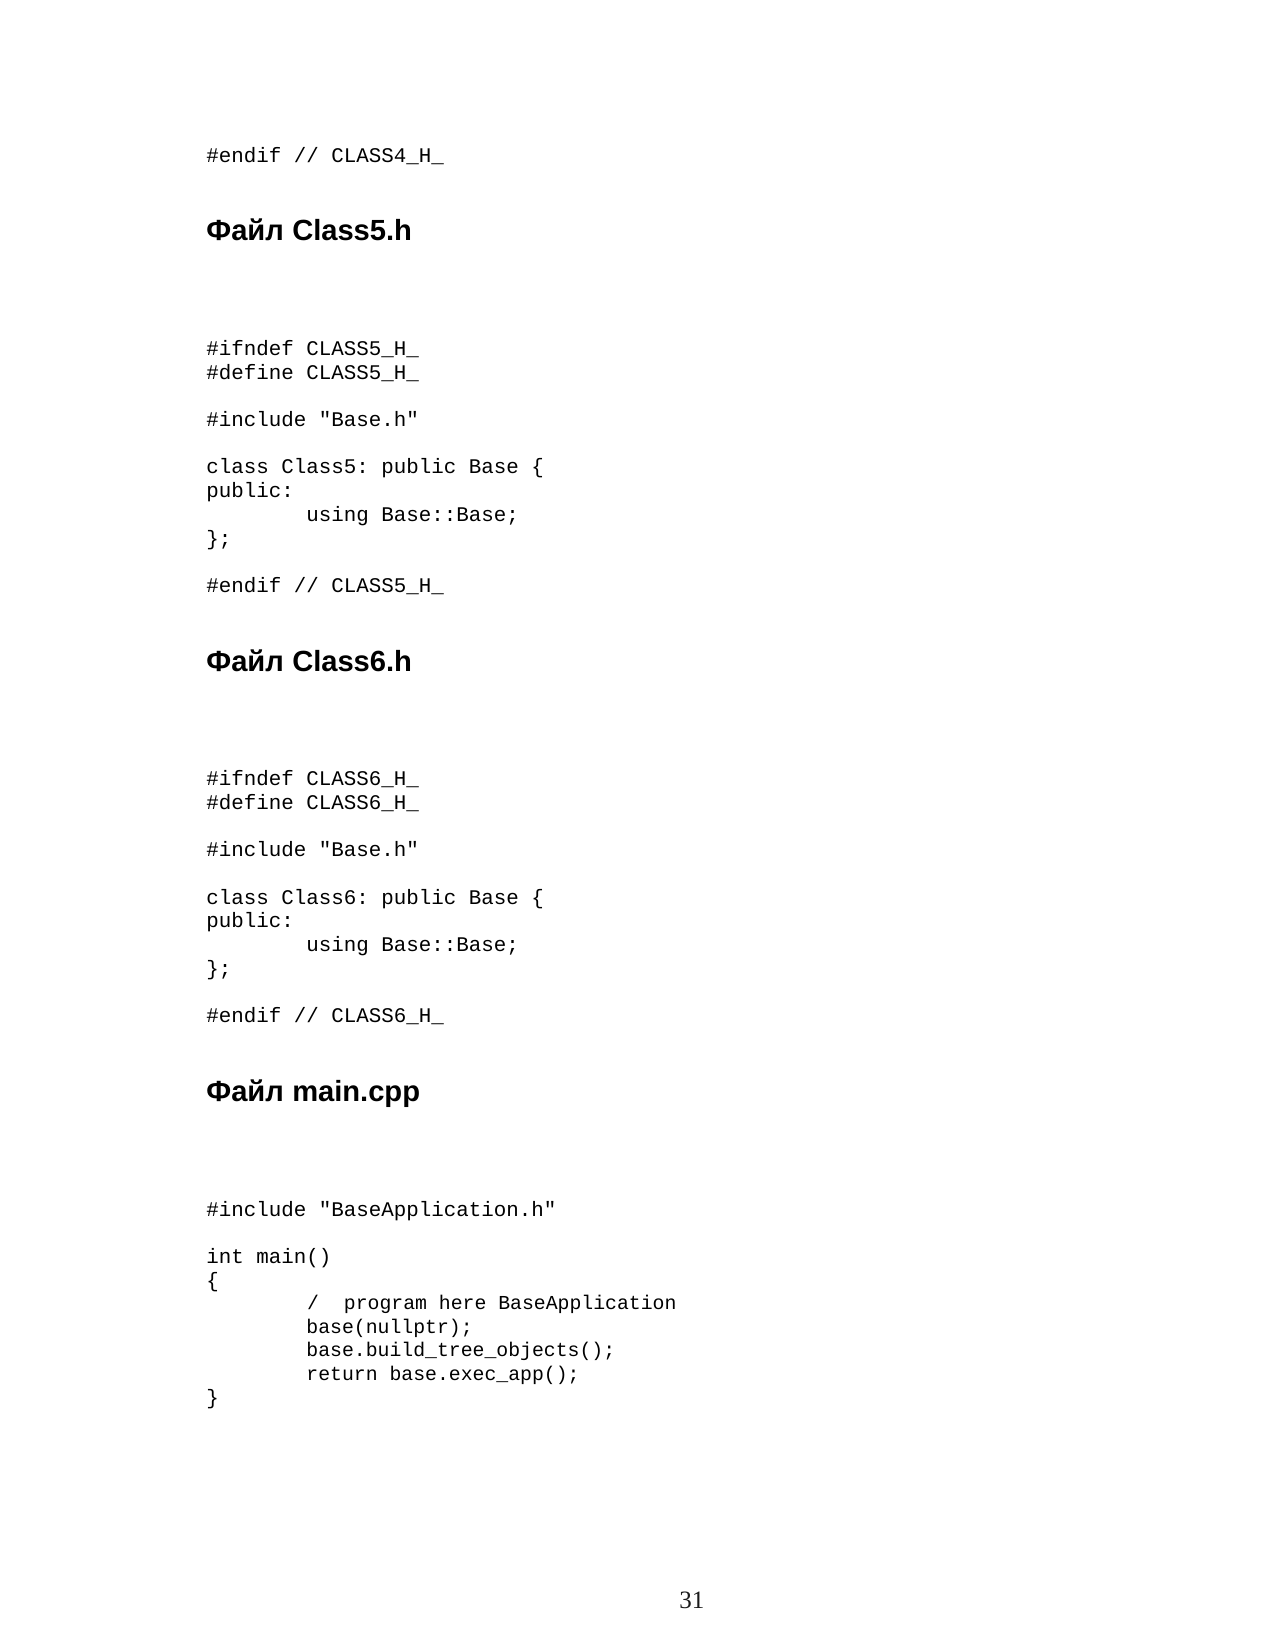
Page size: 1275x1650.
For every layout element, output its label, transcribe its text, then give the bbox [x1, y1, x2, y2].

text #endif // CLASS5_H_ [206, 575, 1125, 598]
text Файл Class5.h [206, 213, 1125, 247]
text 31 [679, 1585, 1125, 1613]
text #define CLASS6_H_ [206, 792, 1125, 816]
text #include "Base.h" [206, 409, 1125, 433]
list program here BaseApplication base(nullptr); base.build_tree_objects(); return base.exec_app(); [306, 1293, 681, 1386]
text int main() [206, 1246, 1125, 1269]
text #ifndef CLASS6_H_ [206, 768, 1125, 792]
text #include "BaseApplication.h" [206, 1198, 1125, 1222]
text #include "Base.h" [206, 839, 1125, 863]
text using Base::Base; [306, 934, 1125, 958]
text Файл main.cpp [206, 1074, 1125, 1107]
text Файл Class6.h [206, 643, 1125, 677]
text class Class5: public Base { [206, 456, 1125, 480]
text #ifndef CLASS5_H_ [206, 338, 1125, 362]
text #endif // CLASS6_H_ [206, 1005, 1125, 1029]
text } [206, 1387, 1125, 1411]
text class Class6: public Base { [206, 887, 1125, 910]
text #endif // CLASS4_H_ [206, 144, 1125, 168]
text using Base::Base; [306, 504, 1125, 527]
text }; [206, 958, 1125, 981]
text public: [206, 910, 1125, 934]
text }; [206, 527, 1125, 551]
text public: [206, 480, 1125, 504]
text { [206, 1269, 1125, 1293]
text #define CLASS5_H_ [206, 362, 1125, 386]
